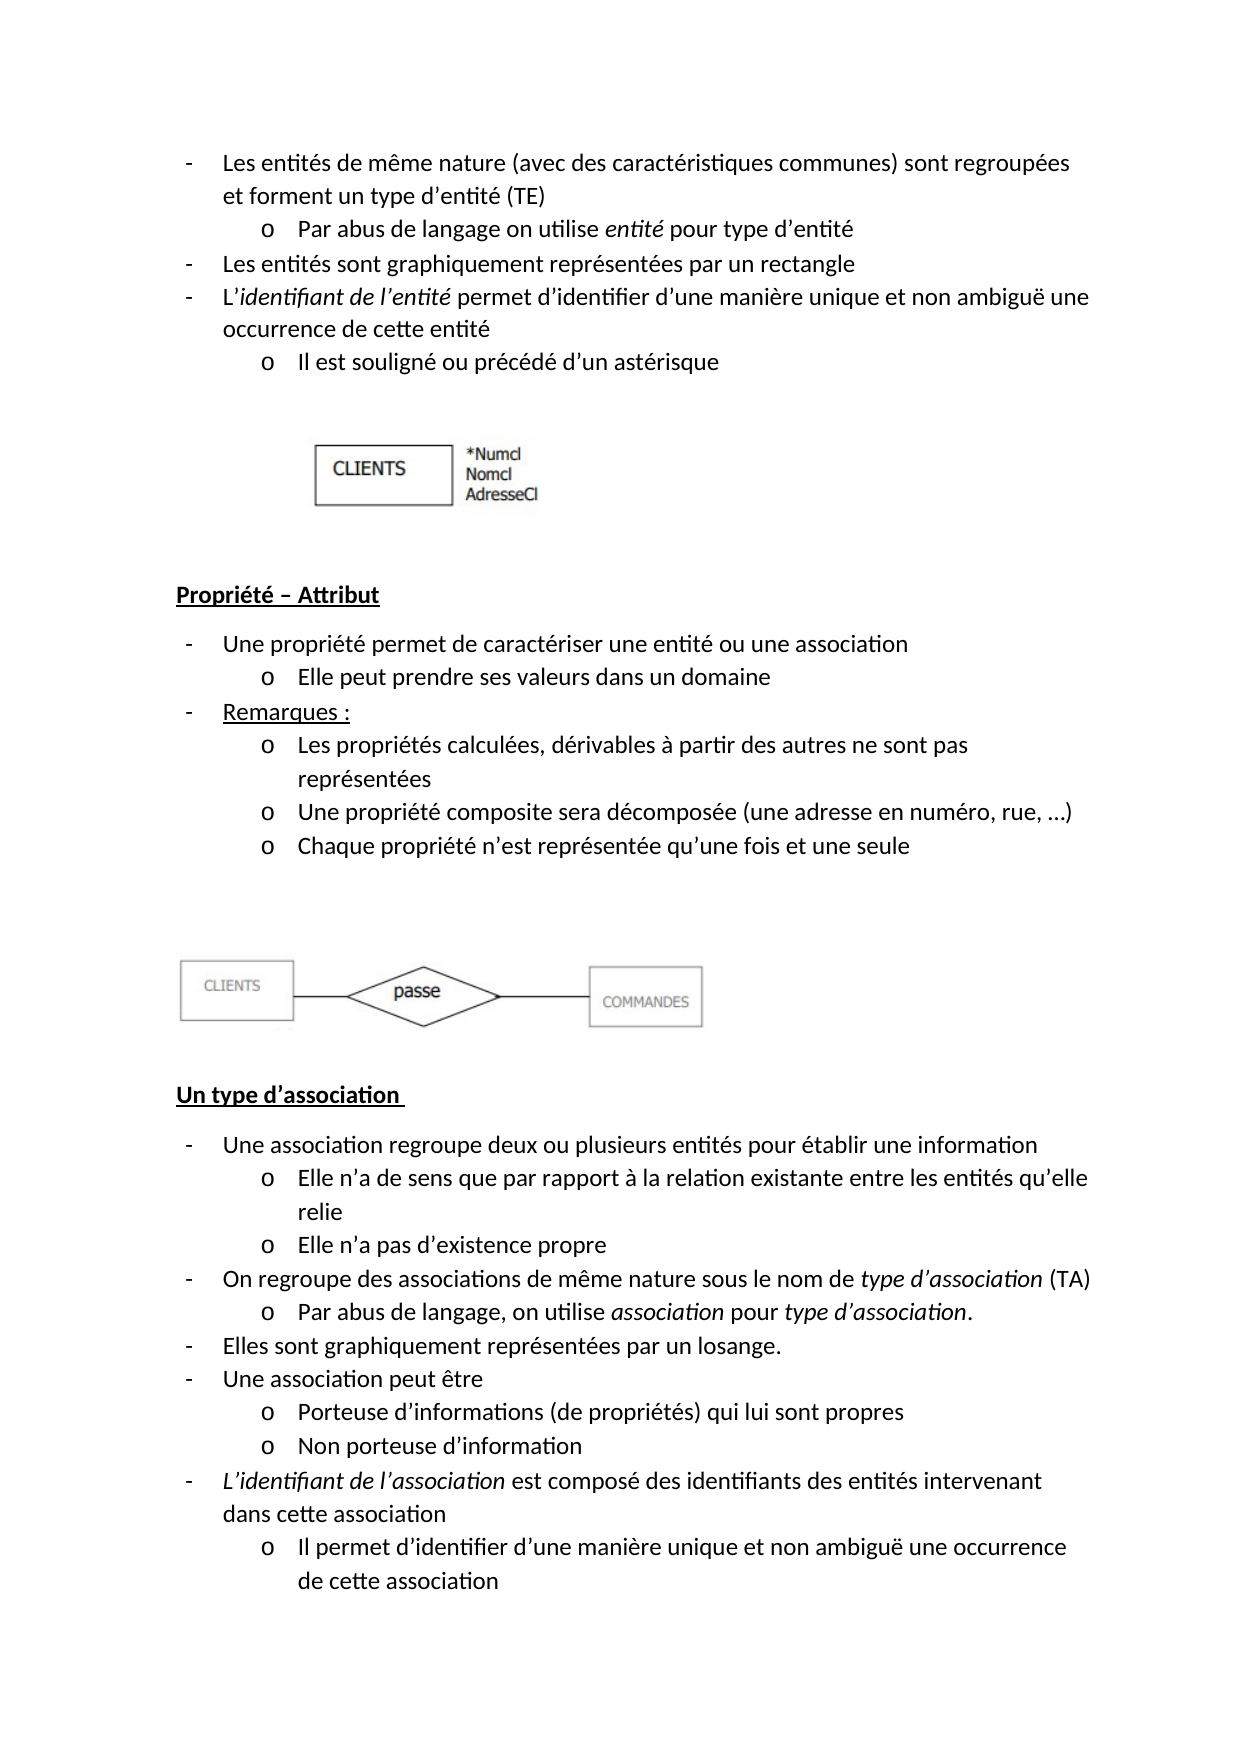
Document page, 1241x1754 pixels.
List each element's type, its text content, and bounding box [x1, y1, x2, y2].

list Elle n’a de sens que par rapport à la relation existante entre les entités qu’elle relie [260, 1162, 1093, 1227]
list Par abus de langage, on utilise association pour type d’association. [260, 1296, 1093, 1328]
list Il permet d’identifier d’une manière unique et non ambiguë une occurrence de cette association [260, 1531, 1093, 1595]
list L’identifiant de l’association est composé des identifiants des entités intervenant dans cette association [185, 1465, 1093, 1528]
list Elle peut prendre ses valeurs dans un domaine [260, 662, 1093, 693]
list Il est souligné ou précédé d’un astérisque [260, 346, 1093, 378]
list Une association peut être [185, 1363, 1093, 1394]
list L’identifiant de l’entité permet d’identifier d’une manière unique et non ambiguë une occurrence de cette entité [185, 281, 1093, 344]
list Elles sont graphiquement représentées par un losange. [185, 1330, 1093, 1361]
list Remarques : [185, 696, 1093, 726]
text Propriété – Attribut [148, 579, 1093, 609]
list Une propriété composite sera décomposée (une adresse en numéro, rue, …) [260, 796, 1093, 828]
text Un type d’association [148, 1079, 1093, 1110]
picture [298, 396, 563, 567]
list Les propriétés calculées, dérivables à partir des autres ne sont pas représentées [260, 729, 1093, 793]
list Chaque propriété n’est représentée qu’une fois et une seule [260, 830, 1093, 862]
list Elle n’a pas d’existence propre [260, 1229, 1093, 1261]
list Une association regroupe deux ou plusieurs entités pour établir une information [185, 1129, 1093, 1159]
list On regroupe des associations de même nature sous le nom de type d’association (TA) [185, 1263, 1093, 1294]
list Porteuse d’informations (de propriétés) qui lui sont propres [260, 1396, 1093, 1428]
list Non porteuse d’information [260, 1431, 1093, 1462]
picture [175, 952, 715, 1030]
list Les entités de même nature (avec des caractéristiques communes) sont regroupées et forment un type d’entité (TE) [185, 148, 1093, 211]
list Les entités sont graphiquement représentées par un rectangle [185, 248, 1093, 278]
list Par abus de langage on utilise entité pour type d’entité [260, 213, 1093, 245]
list Une propriété permet de caractériser une entité ou une association [185, 629, 1093, 659]
